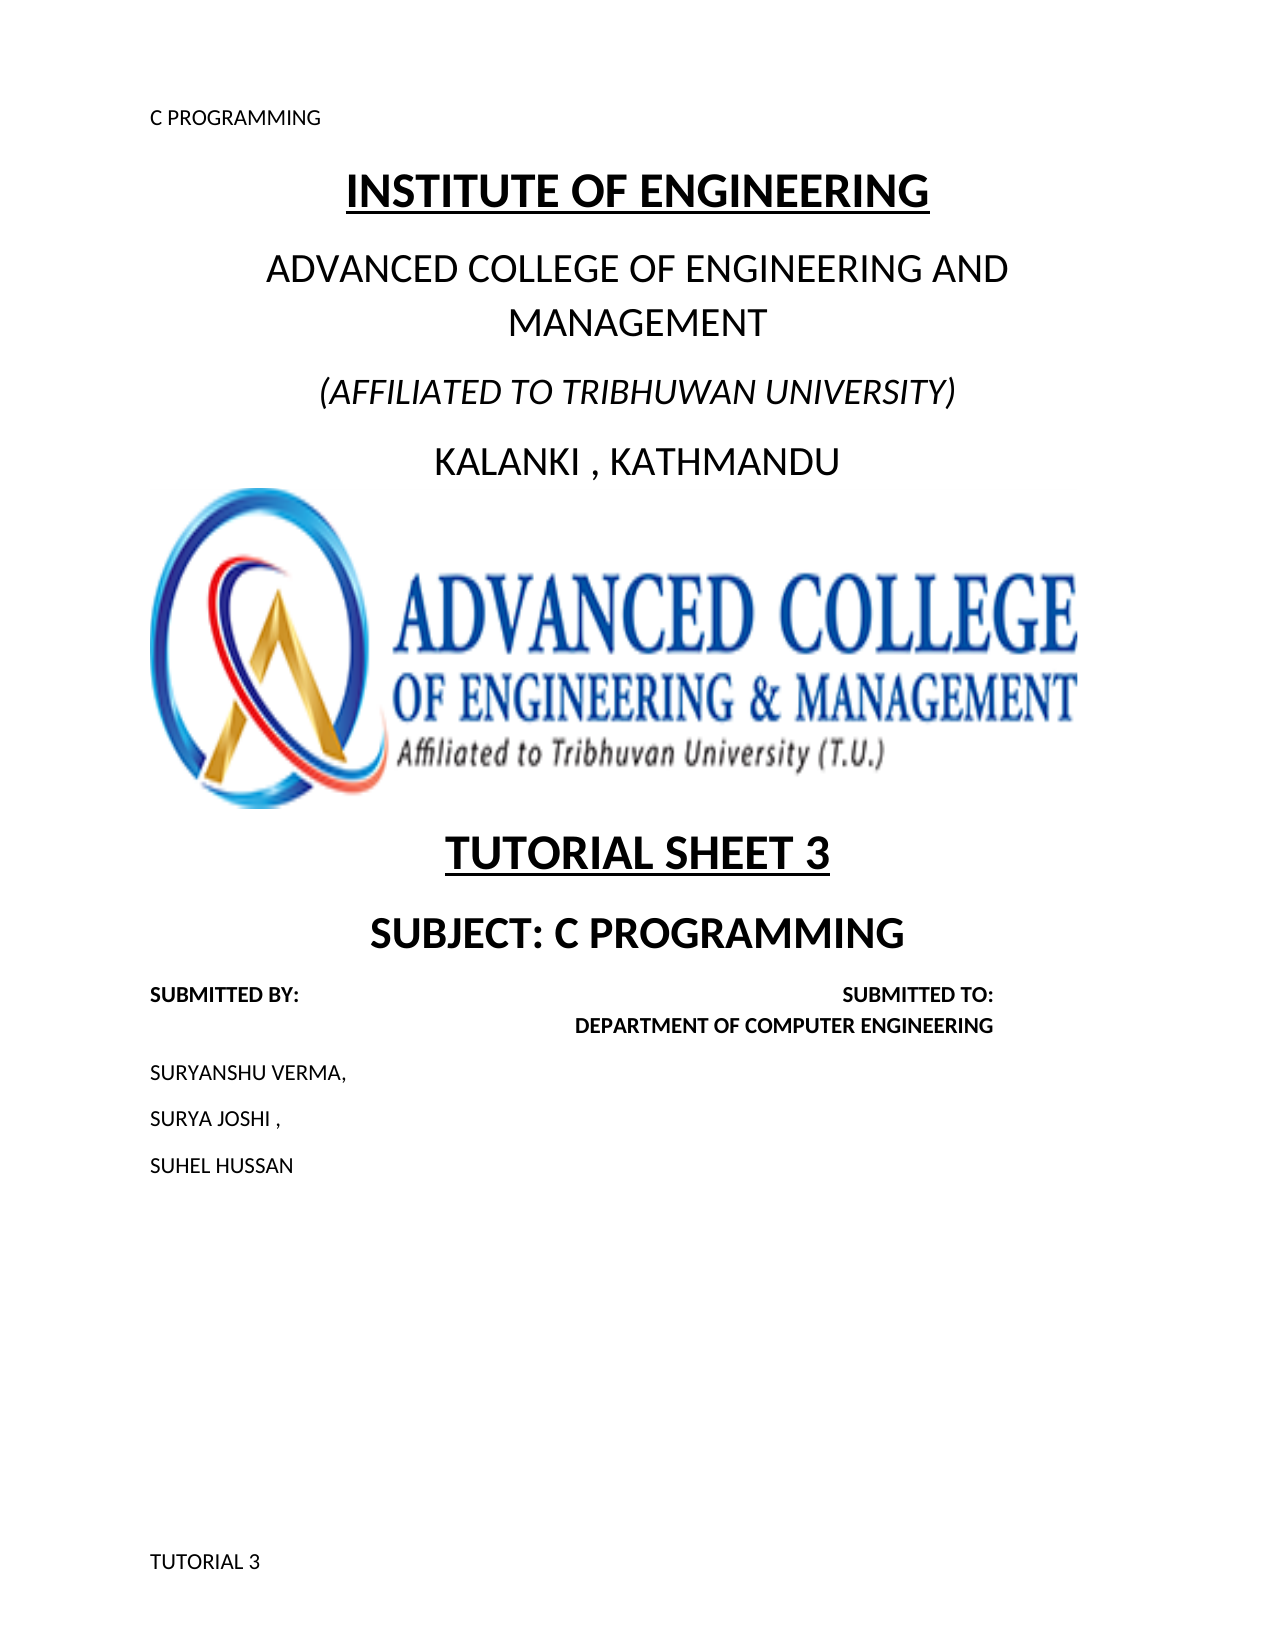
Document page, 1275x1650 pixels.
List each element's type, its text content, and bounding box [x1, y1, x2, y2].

text SURYANSHU VERMA, [150, 1058, 1125, 1086]
text (AFFILIATED TO TRIBHUWAN UNIVERSITY) [150, 368, 1125, 414]
picture [150, 488, 1078, 809]
text ADVANCED COLLEGE OF ENGINEERING AND MANAGEMENT [150, 242, 1125, 347]
text TUTORIAL SHEET 3 [150, 572, 1125, 882]
text SURYA JOSHI , [150, 1104, 1125, 1133]
text INSTITUTE OF ENGINEERING [150, 159, 1125, 220]
text SUBMITTED BY: SUBMITTED TO: DEPARTMENT OF COMPUTER ENGINEERING [150, 981, 1125, 1039]
text SUBJECT: C PROGRAMMING [150, 904, 1125, 959]
text KALANKI , KATHMANDU [150, 434, 1125, 485]
text SUHEL HUSSAN [150, 1151, 1125, 1179]
